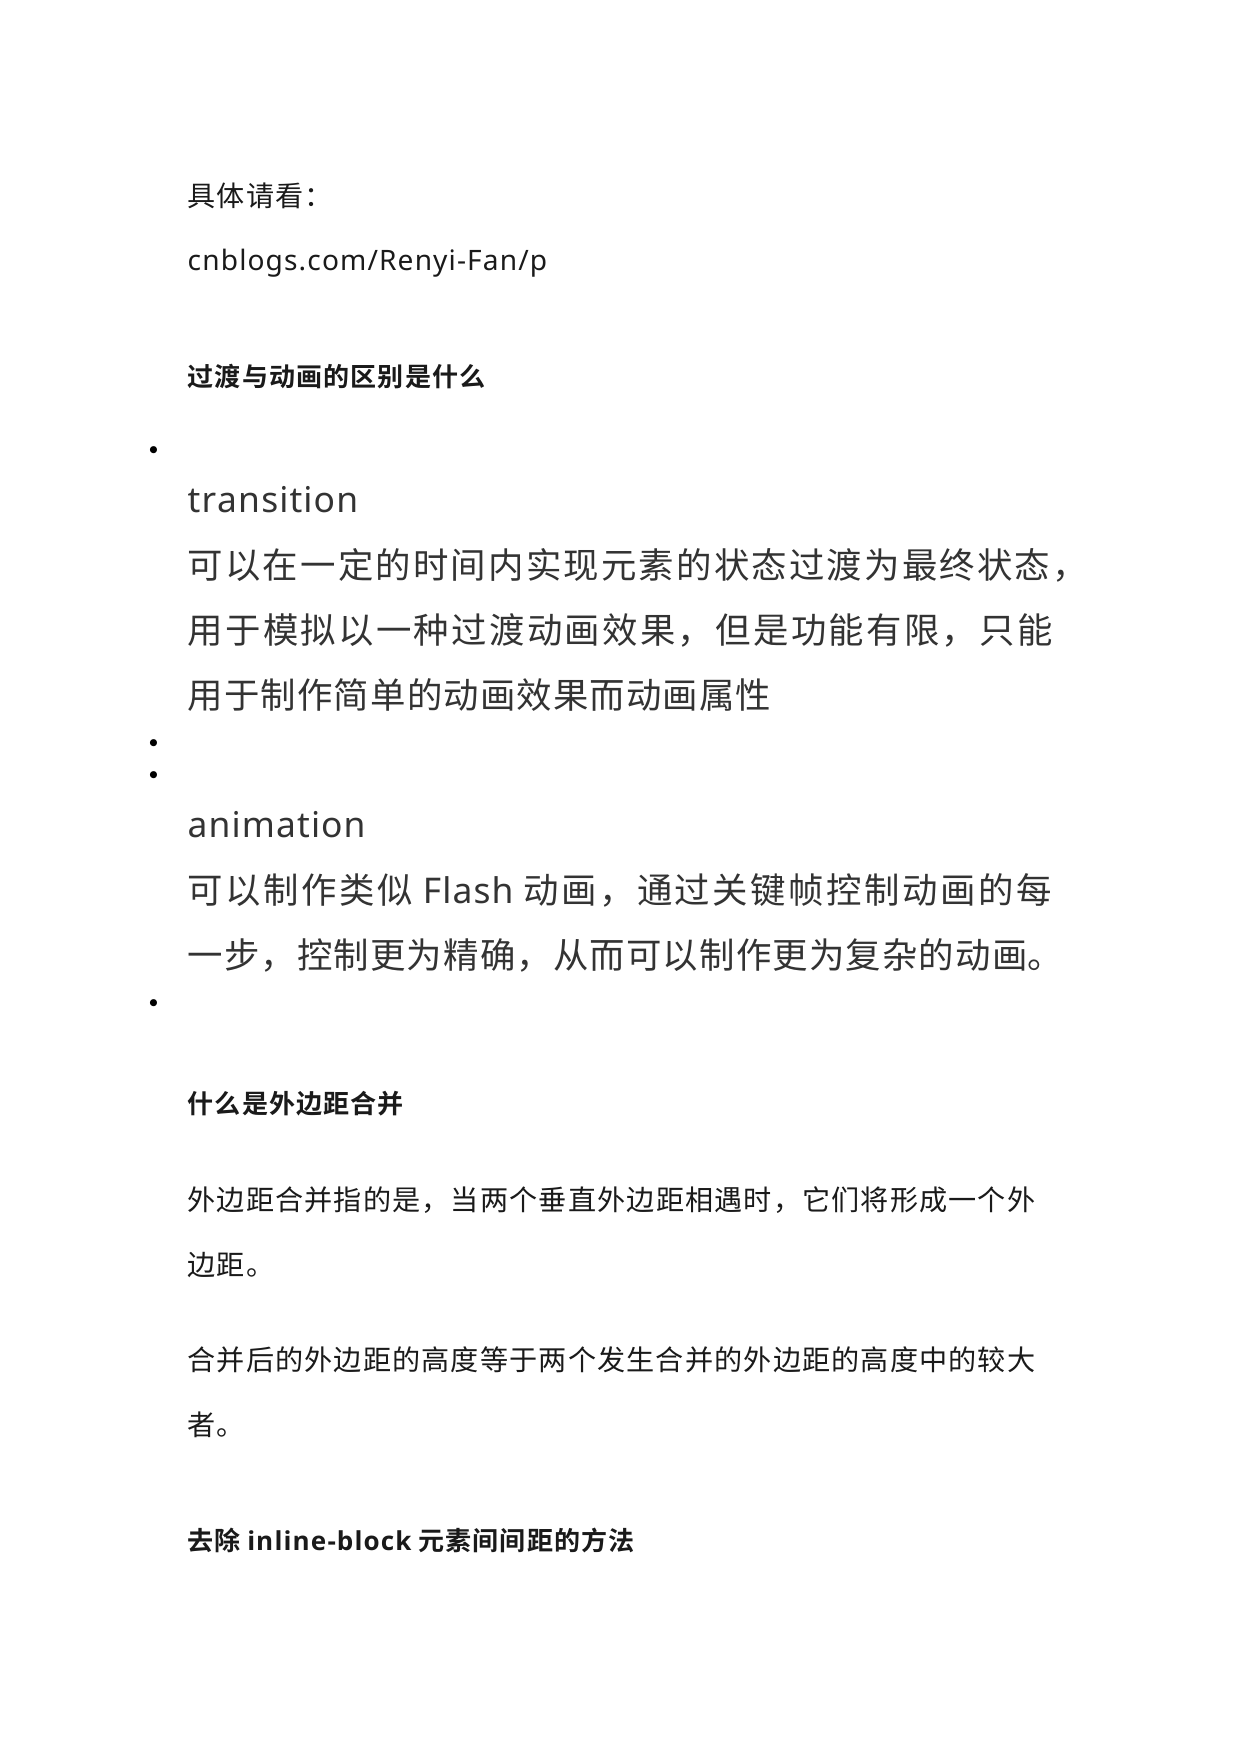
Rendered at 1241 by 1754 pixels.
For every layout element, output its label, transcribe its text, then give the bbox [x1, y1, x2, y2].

text animation 可以制作类似Flash动画，通过关键帧控制动画的每一步，控制更为精确，从而可以制作更为复杂的动画。 [187, 791, 1053, 986]
subtitle 什么是外边距合并 [187, 1069, 1053, 1134]
subtitle 过渡与动画的区别是什么 [187, 343, 1053, 408]
text transition 可以在一定的时间内实现元素的状态过渡为最终状态，用于模拟以一种过渡动画效果，但是功能有限，只能用于制作简单的动画效果而动画属性 [187, 466, 1053, 726]
text 具体请看： cnblogs.com/Renyi-Fan/p [187, 162, 1053, 292]
text 外边距合并指的是，当两个垂直外边距相遇时，它们将形成一个外边距。 [187, 1165, 1053, 1295]
subtitle 去除inline-block元素间间距的方法 [187, 1507, 1053, 1572]
text 合并后的外边距的高度等于两个发生合并的外边距的高度中的较大者。 [187, 1326, 1053, 1456]
